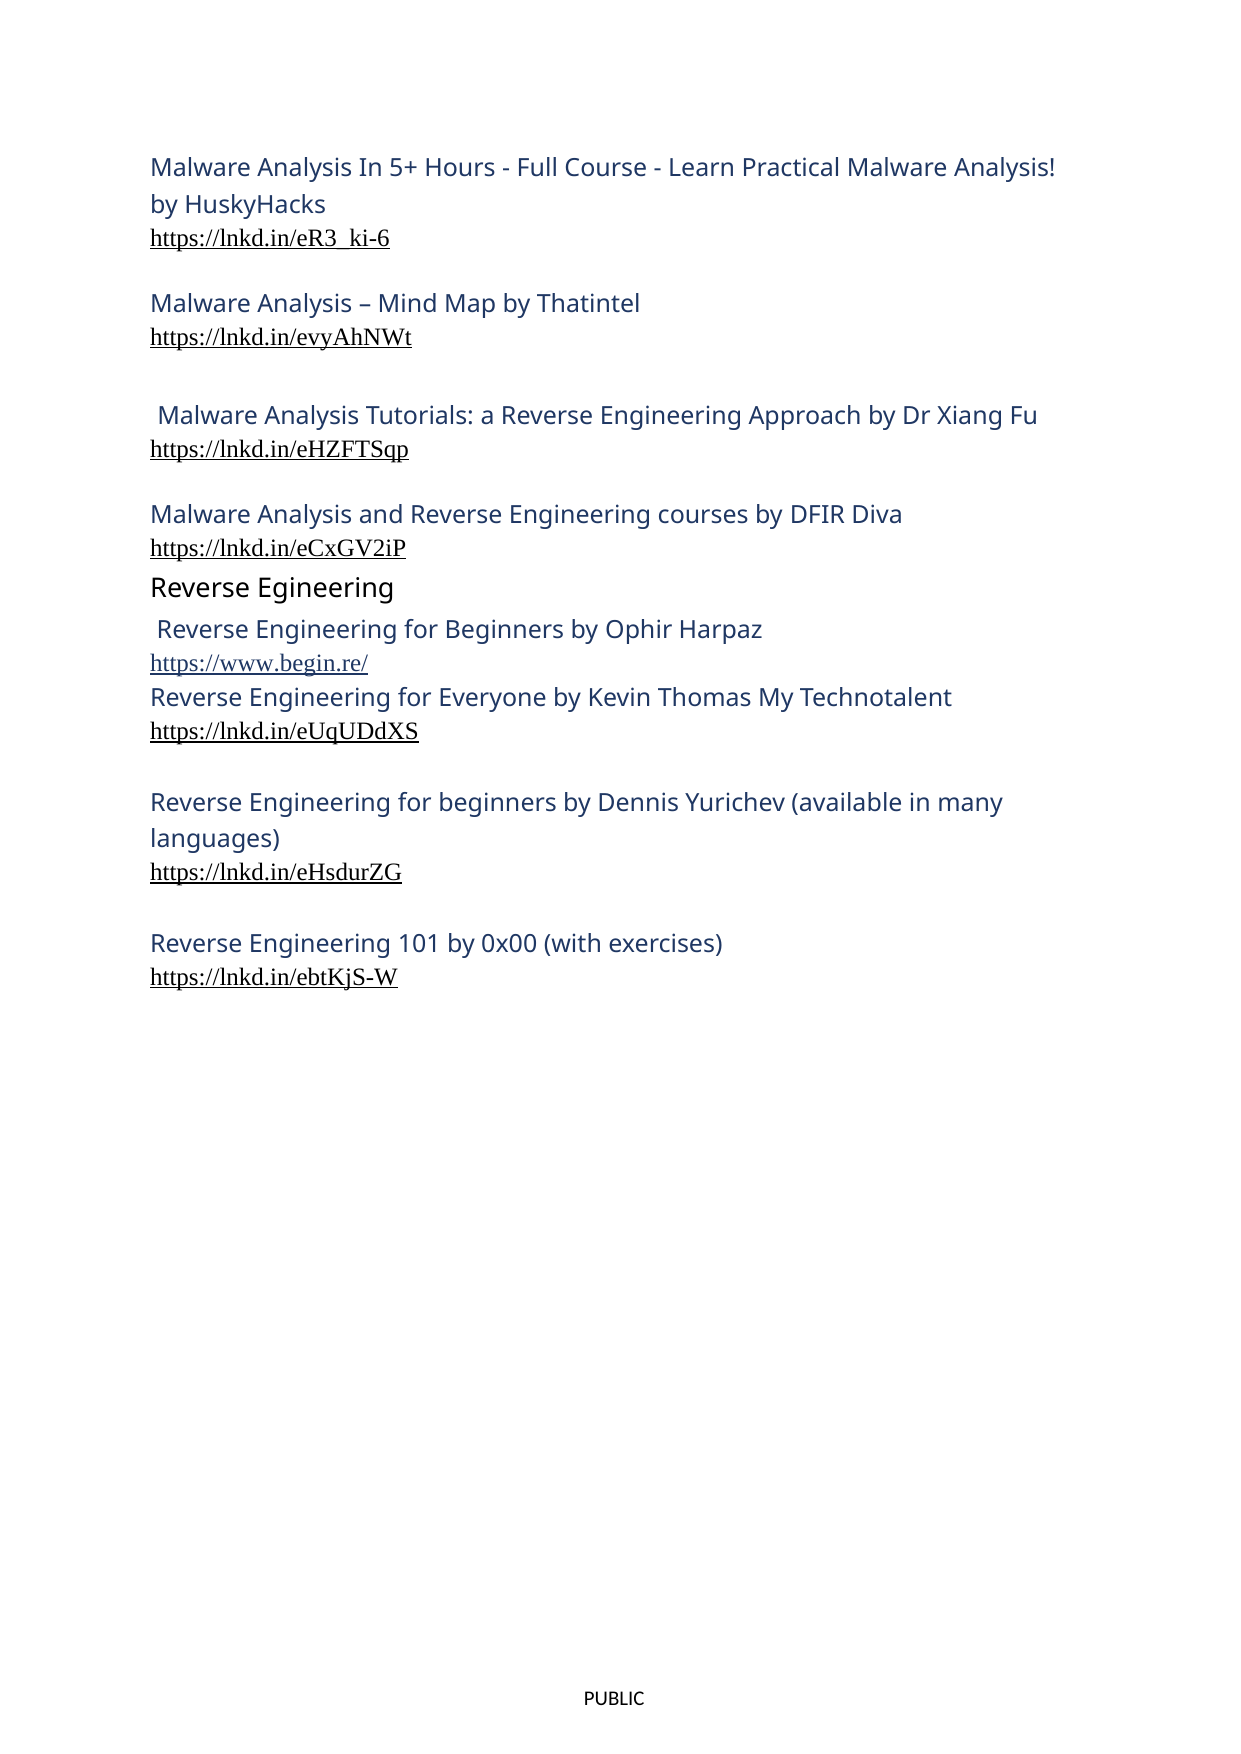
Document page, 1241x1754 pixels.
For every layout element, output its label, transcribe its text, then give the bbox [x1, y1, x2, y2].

subtitle Reverse Engineering for Beginners by Ophir Harpaz https://www.begin.re/ Reverse Engineering for Everyone by Kevin Thomas My Technotalent https://lnkd.in/eUqUDdXS Reverse Engineering for beginners by Dennis Yurichev (available in many languages) https://lnkd.in/eHsdurZG Reverse Engineering 101 by 0x00 (with exercises) https://lnkd.in/ebtKjS-W [150, 612, 1090, 1059]
subtitle Malware Analysis Tutorials: a Reverse Engineering Approach by Dr Xiang Fu https://lnkd.in/eHZFTSqp Malware Analysis and Reverse Engineering courses by DFIR Diva https://lnkd.in/eCxGV2iP [150, 398, 1090, 562]
subtitle Reverse Egineering [150, 568, 1090, 605]
subtitle Malware Analysis In 5+ Hours - Full Course - Learn Practical Malware Analysis! by HuskyHacks https://lnkd.in/eR3_ki-6 Malware Analysis – Mind Map by Thatintel https://lnkd.in/evyAhNWt [150, 150, 1090, 391]
